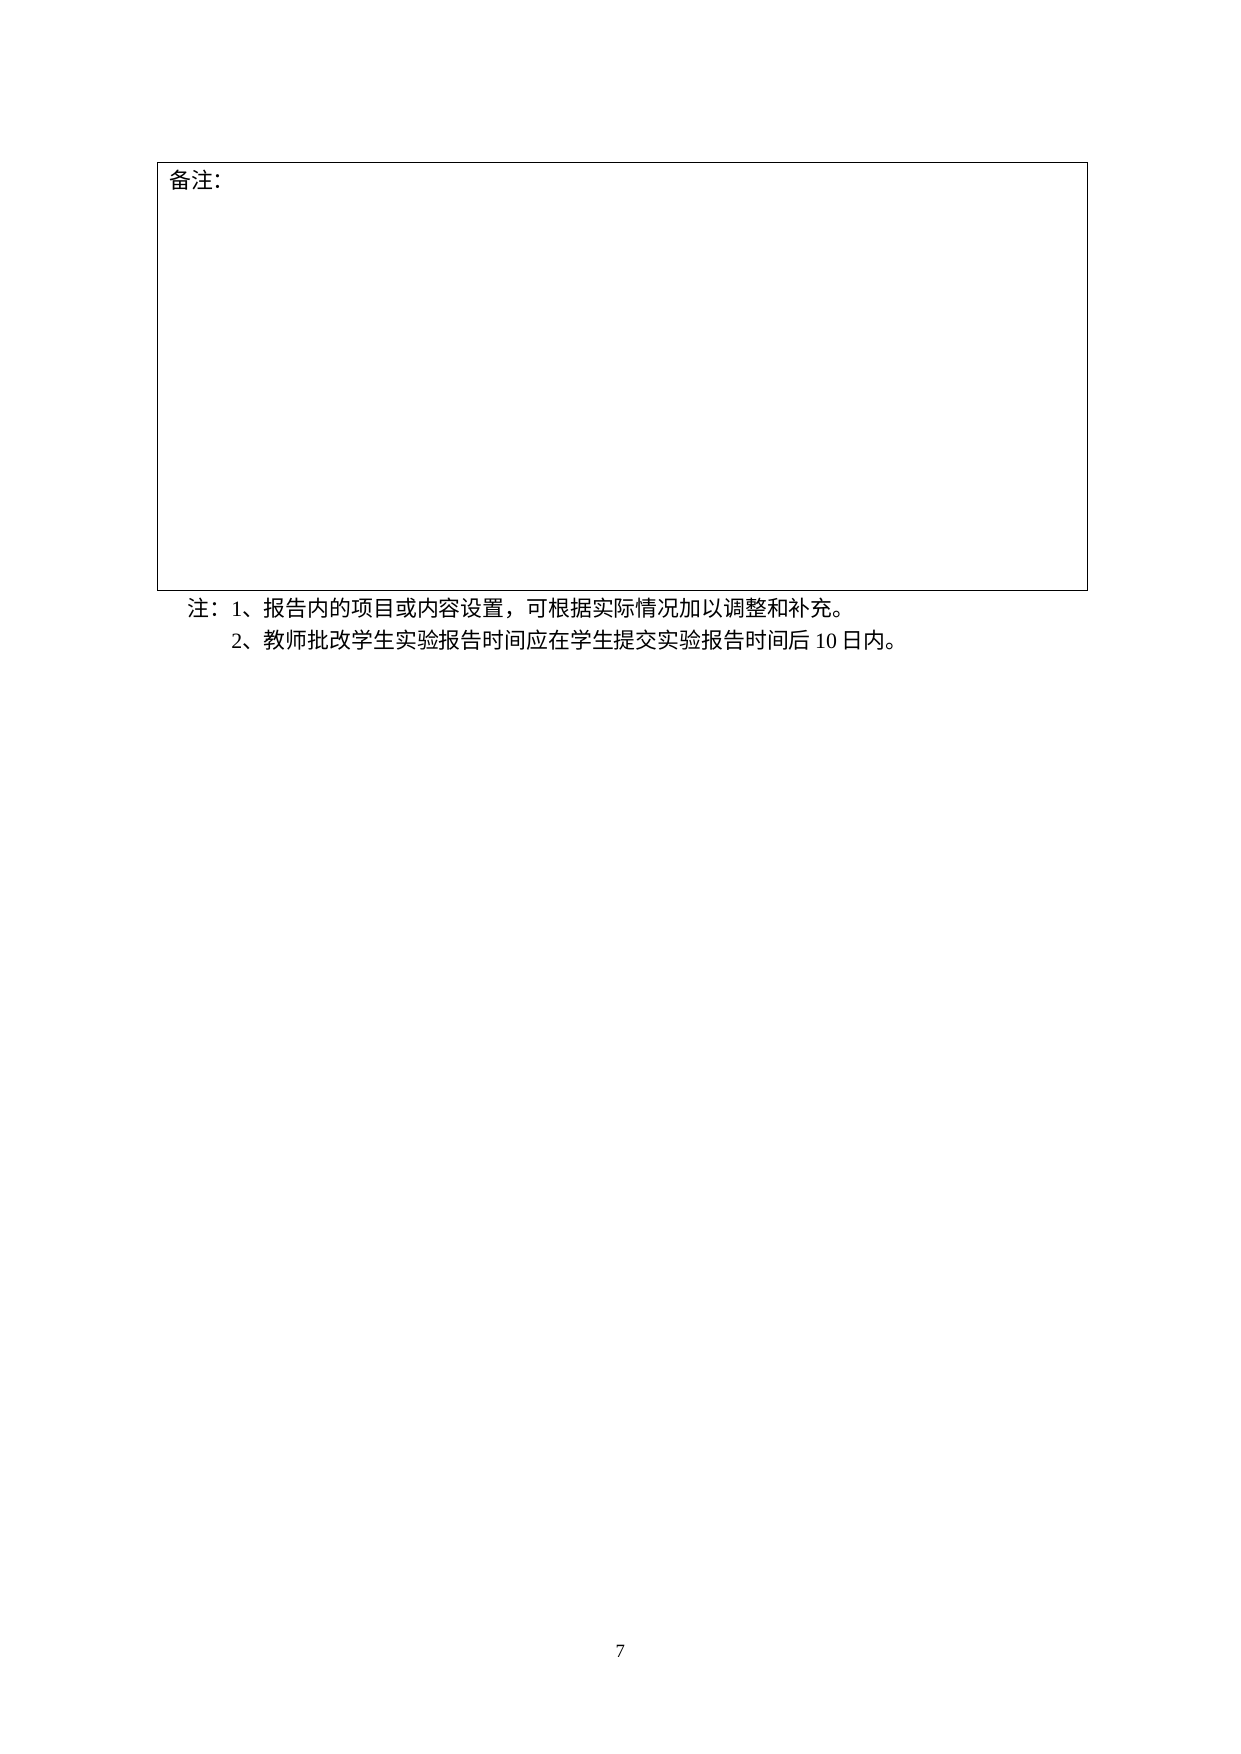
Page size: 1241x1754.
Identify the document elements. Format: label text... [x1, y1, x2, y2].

text 2、教师批改学生实验报告时间应在学生提交实验报告时间后10日内。 [187, 623, 1053, 656]
table_cell 备注： [158, 163, 1087, 589]
text 注：1、报告内的项目或内容设置，可根据实际情况加以调整和补充。 [187, 591, 1053, 623]
